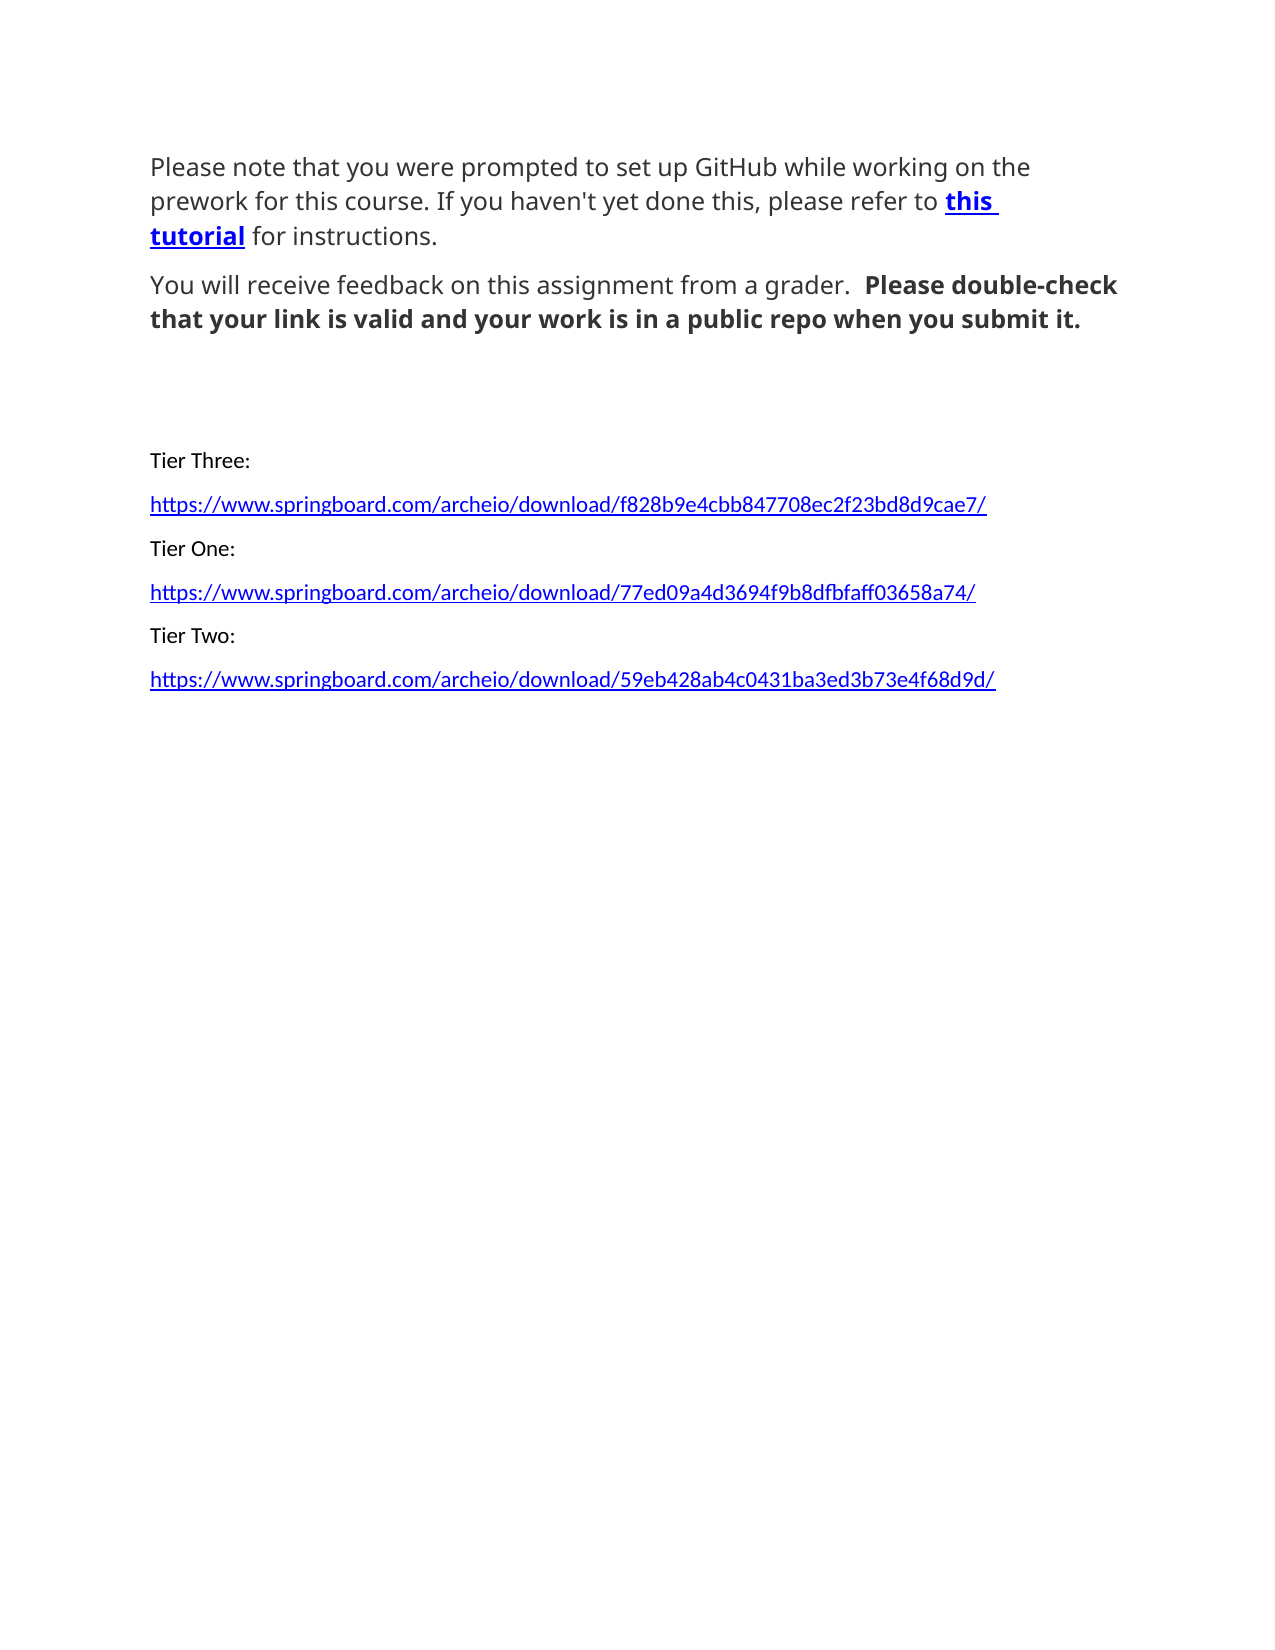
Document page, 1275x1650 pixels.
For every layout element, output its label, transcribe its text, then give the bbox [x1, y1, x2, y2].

text Tier Two: [150, 621, 1125, 649]
text Tier One: [150, 534, 1125, 562]
text Please note that you were prompted to set up GitHub while working on the prework for this course. If you haven't yet done this, please refer to this tutorial for instructions. [150, 150, 1125, 252]
text Tier Three: [150, 447, 1125, 475]
text https://www.springboard.com/archeio/download/f828b9e4cbb847708ec2f23bd8d9cae7/ [150, 490, 1125, 518]
text You will receive feedback on this assignment from a grader. Please double-check that your link is valid and your work is in a public repo when you submit it. [150, 268, 1125, 336]
text https://www.springboard.com/archeio/download/77ed09a4d3694f9b8dfbfaff03658a74/ [150, 578, 1125, 606]
text https://www.springboard.com/archeio/download/59eb428ab4c0431ba3ed3b73e4f68d9d/ [150, 665, 1125, 693]
